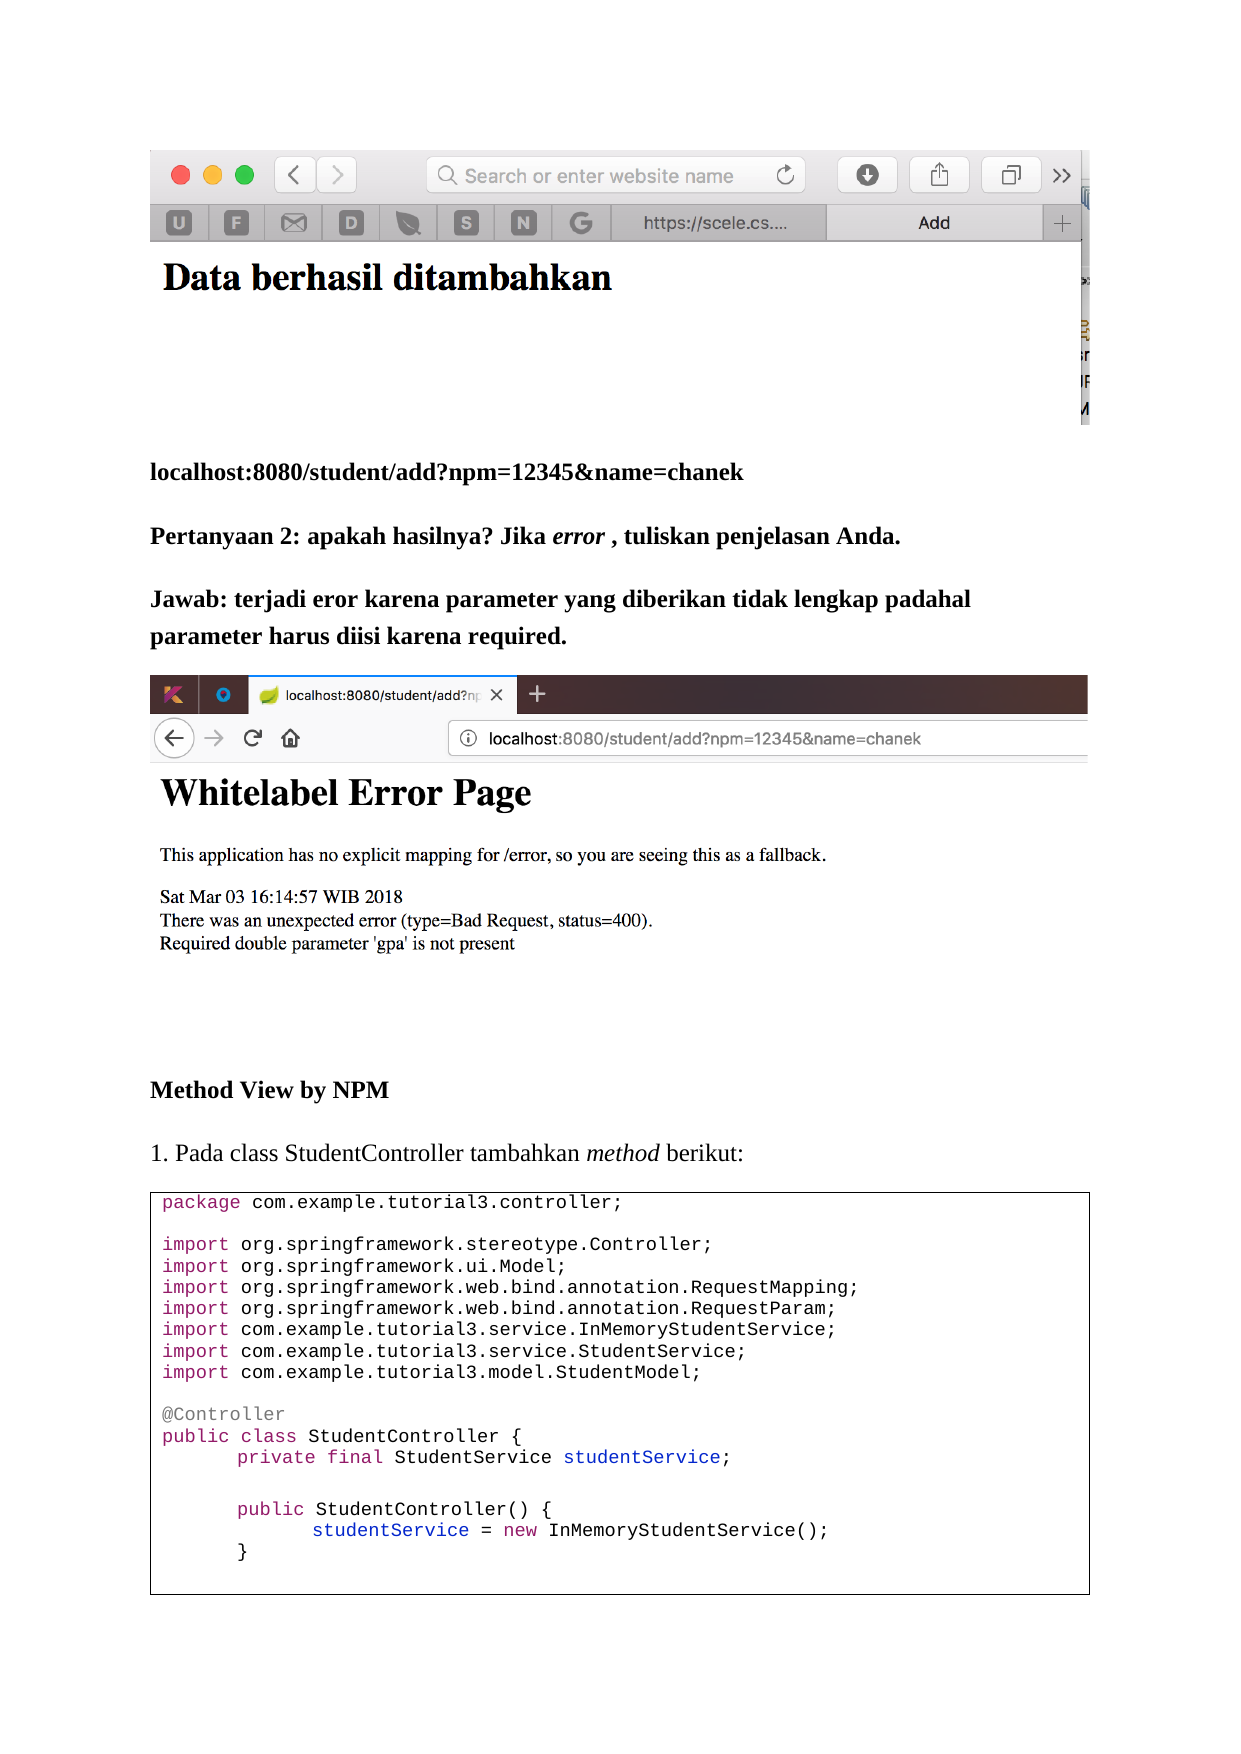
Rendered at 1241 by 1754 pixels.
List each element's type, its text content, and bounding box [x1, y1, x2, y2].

text localhost:8080/student/add?npm=12345&name=chanek [150, 450, 1090, 487]
text Pertanyaan 2: apakah hasilnya? Jika error , tuliskan penjelasan Anda. [150, 512, 1090, 550]
text Method View by NPM [150, 1069, 1090, 1104]
text Jawab: terjadi eror karena parameter yang diberikan tidak lengkap padahal parameter harus diisi karena required. [150, 575, 1090, 650]
picture [150, 675, 1088, 1044]
picture [150, 150, 1090, 425]
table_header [151, 1193, 1089, 1594]
text 1. Pada class StudentController tambahkan method berikut: [150, 1129, 1090, 1167]
